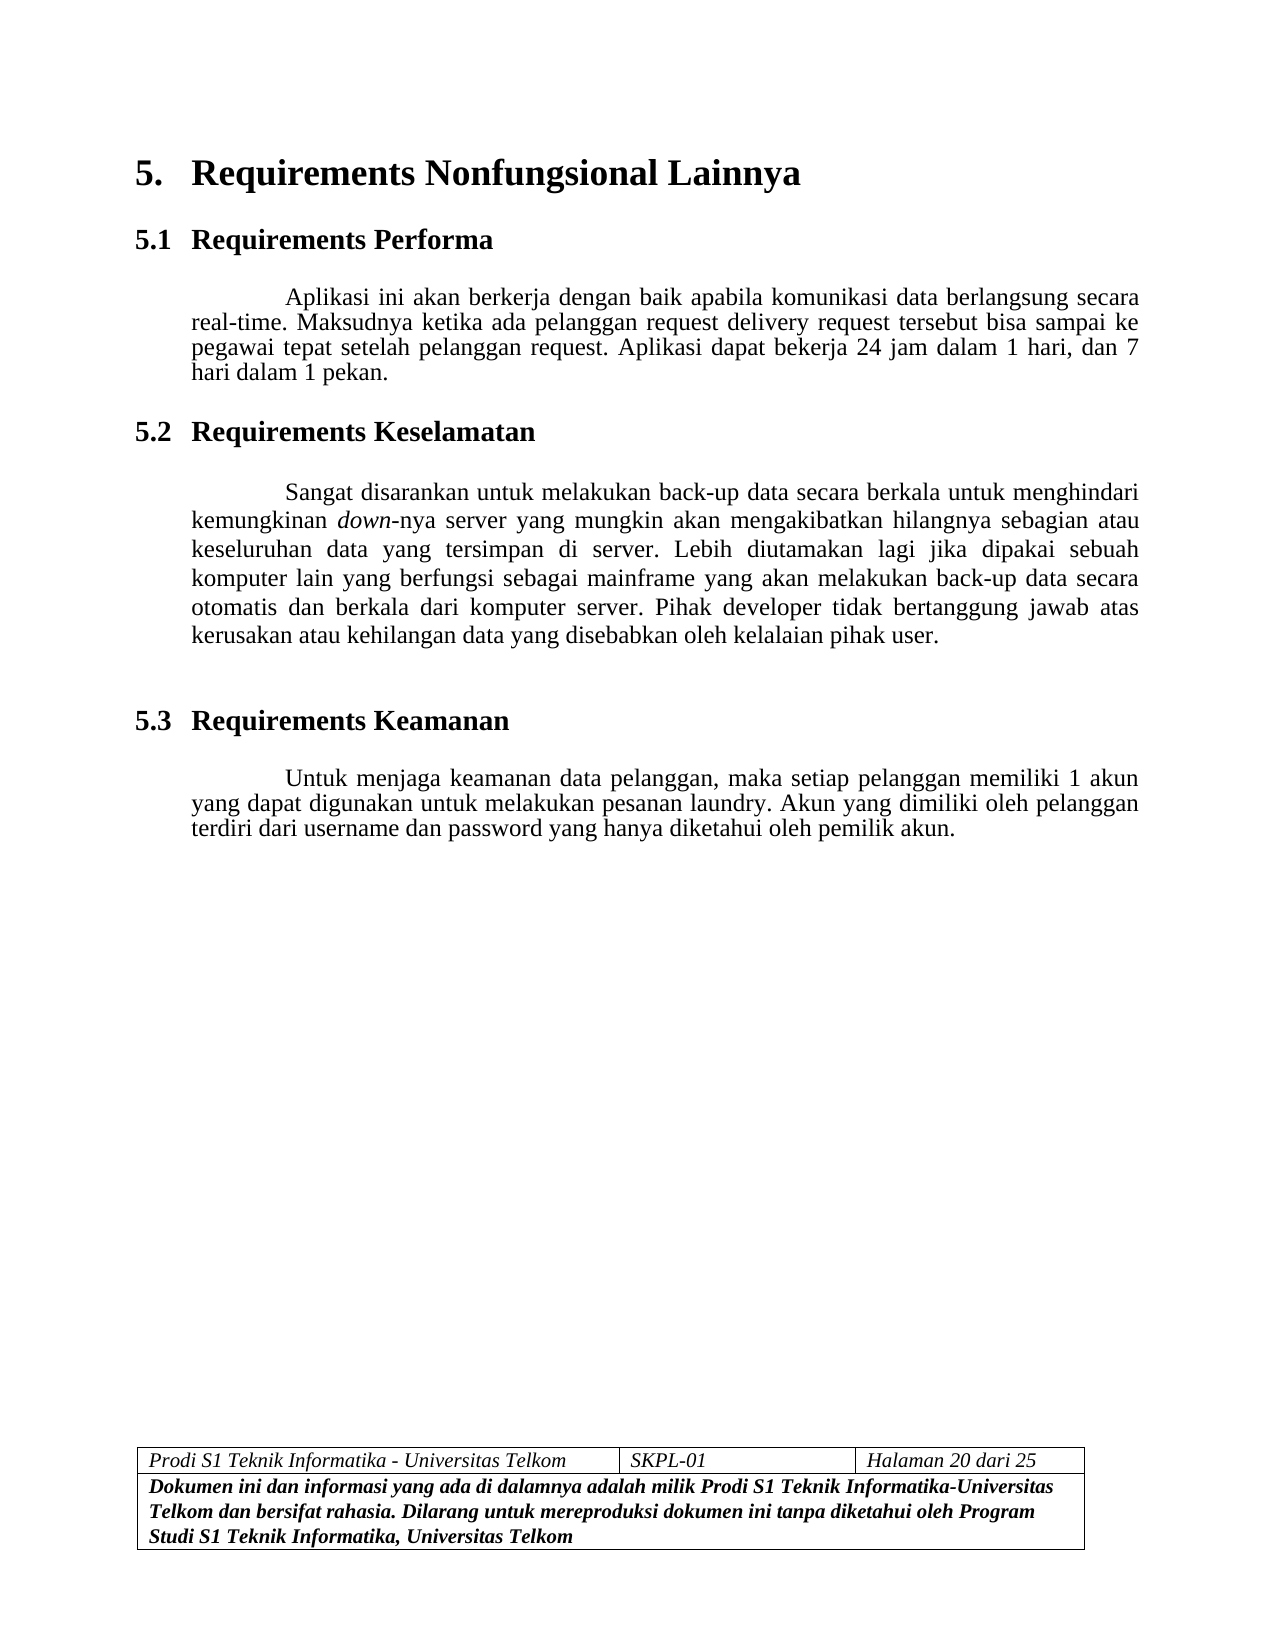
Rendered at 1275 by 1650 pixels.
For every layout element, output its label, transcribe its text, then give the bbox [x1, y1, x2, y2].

text Untuk menjaga keamanan data pelanggan, maka setiap pelanggan memiliki 1 akun yang dapat digunakan untuk melakukan pesanan laundry. Akun yang dimiliki oleh pelanggan terdiri dari username dan password yang hanya diketahui oleh pemilik akun. [191, 766, 1140, 841]
subtitle Requirements Keamanan [135, 703, 1140, 737]
text Sangat disarankan untuk melakukan back-up data secara berkala untuk menghindari kemungkinan down-nya server yang mungkin akan mengakibatkan hilangnya sebagian atau keseluruhan data yang tersimpan di server. Lebih diutamakan lagi jika dipakai sebuah komputer lain yang berfungsi sebagai mainframe yang akan melakukan back-up data secara otomatis dan berkala dari komputer server. Pihak developer tidak bertanggung jawab atas kerusakan atau kehilangan data yang disebabkan oleh kelalaian pihak user. [191, 477, 1140, 649]
text Aplikasi ini akan berkerja dengan baik apabila komunikasi data berlangsung secara real-time. Maksudnya ketika ada pelanggan request delivery request tersebut bisa sampai ke pegawai tepat setelah pelanggan request. Aplikasi dapat bekerja 24 jam dalam 1 hari, dan 7 hari dalam 1 pekan. [191, 285, 1140, 385]
subtitle Requirements Performa [135, 222, 1140, 256]
subtitle Requirements Nonfungsional Lainnya [135, 150, 1140, 193]
subtitle Requirements Keselamatan [135, 414, 1140, 448]
